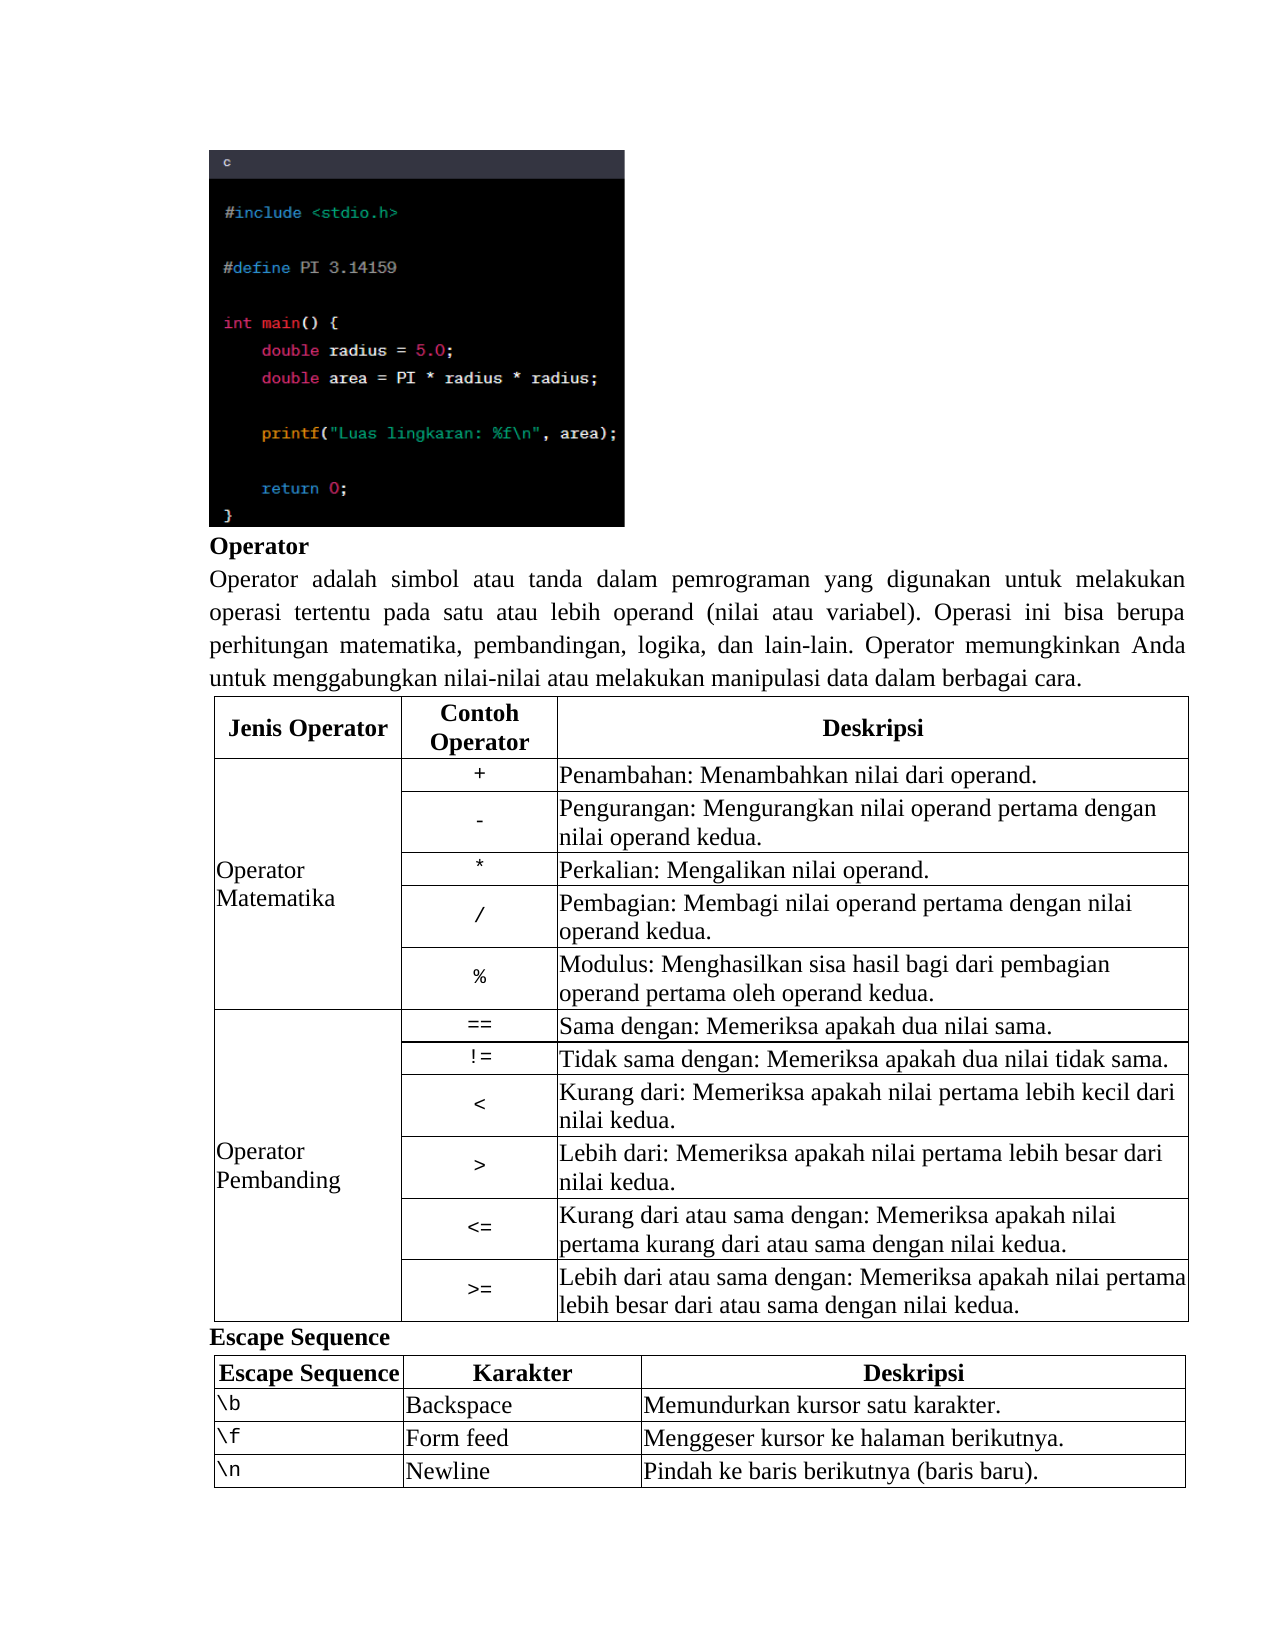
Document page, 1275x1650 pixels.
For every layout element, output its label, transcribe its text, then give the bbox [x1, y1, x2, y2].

table_cell != [402, 1043, 557, 1074]
table_cell Tidak sama dengan: Memeriksa apakah dua nilai tidak sama. [558, 1043, 1188, 1074]
table_cell Memundurkan kursor satu karakter. [642, 1389, 1185, 1421]
table_header Deskripsi [642, 1356, 1185, 1388]
table_cell \n [215, 1455, 403, 1487]
table_cell == [402, 1010, 557, 1041]
table_cell Menggeser kursor ke halaman berikutnya. [642, 1422, 1185, 1454]
table_cell * [402, 853, 557, 885]
table_header Jenis Operator [215, 697, 401, 758]
table_cell <= [402, 1199, 557, 1259]
table_cell Backspace [404, 1389, 641, 1421]
table_cell Operator Pembanding [215, 1010, 401, 1321]
list Escape Sequence [209, 1322, 1186, 1351]
table_header Contoh Operator [402, 697, 557, 758]
list Operator [209, 531, 1186, 559]
table_cell Sama dengan: Memeriksa apakah dua nilai sama. [558, 1010, 1188, 1041]
table_cell Kurang dari: Memeriksa apakah nilai pertama lebih kecil dari nilai kedua. [558, 1075, 1188, 1136]
list Operator adalah simbol atau tanda dalam pemrograman yang digunakan untuk melakukan operasi tertentu pada satu atau lebih operand (nilai atau variabel). Operasi ini bisa berupa perhitungan matematika, pembandingan, logika, dan lain-lain. Operator memungkinkan Anda untuk menggabungkan nilai-nilai atau melakukan manipulasi data dalam berbagai cara. [209, 564, 1186, 692]
table_header Karakter [404, 1356, 641, 1388]
table_cell Lebih dari atau sama dengan: Memeriksa apakah nilai pertama lebih besar dari atau sama dengan nilai kedua. [558, 1260, 1188, 1321]
table_cell Newline [404, 1455, 641, 1487]
table_cell Modulus: Menghasilkan sisa hasil bagi dari pembagian operand pertama oleh operand kedua. [558, 948, 1188, 1008]
table_cell % [402, 948, 557, 1008]
table_cell Perkalian: Mengalikan nilai operand. [558, 853, 1188, 885]
table_cell Operator Matematika [215, 759, 401, 1008]
table_cell Pengurangan: Mengurangkan nilai operand pertama dengan nilai operand kedua. [558, 792, 1188, 852]
table_cell < [402, 1075, 557, 1136]
table_cell Kurang dari atau sama dengan: Memeriksa apakah nilai pertama kurang dari atau sama dengan nilai kedua. [558, 1199, 1188, 1259]
table_cell Lebih dari: Memeriksa apakah nilai pertama lebih besar dari nilai kedua. [558, 1137, 1188, 1198]
table_cell Pembagian: Membagi nilai operand pertama dengan nilai operand kedua. [558, 886, 1188, 947]
table_cell + [402, 759, 557, 791]
table_cell \f [215, 1422, 403, 1454]
picture [209, 150, 625, 527]
table_cell / [402, 886, 557, 947]
table_header Escape Sequence [215, 1356, 403, 1388]
table_header Deskripsi [558, 697, 1188, 758]
table_cell Form feed [404, 1422, 641, 1454]
table_cell >= [402, 1260, 557, 1321]
table_cell \b [215, 1389, 403, 1421]
table_cell Penambahan: Menambahkan nilai dari operand. [558, 759, 1188, 791]
table_cell > [402, 1137, 557, 1198]
table_cell - [402, 792, 557, 852]
table_cell Pindah ke baris berikutnya (baris baru). [642, 1455, 1185, 1487]
